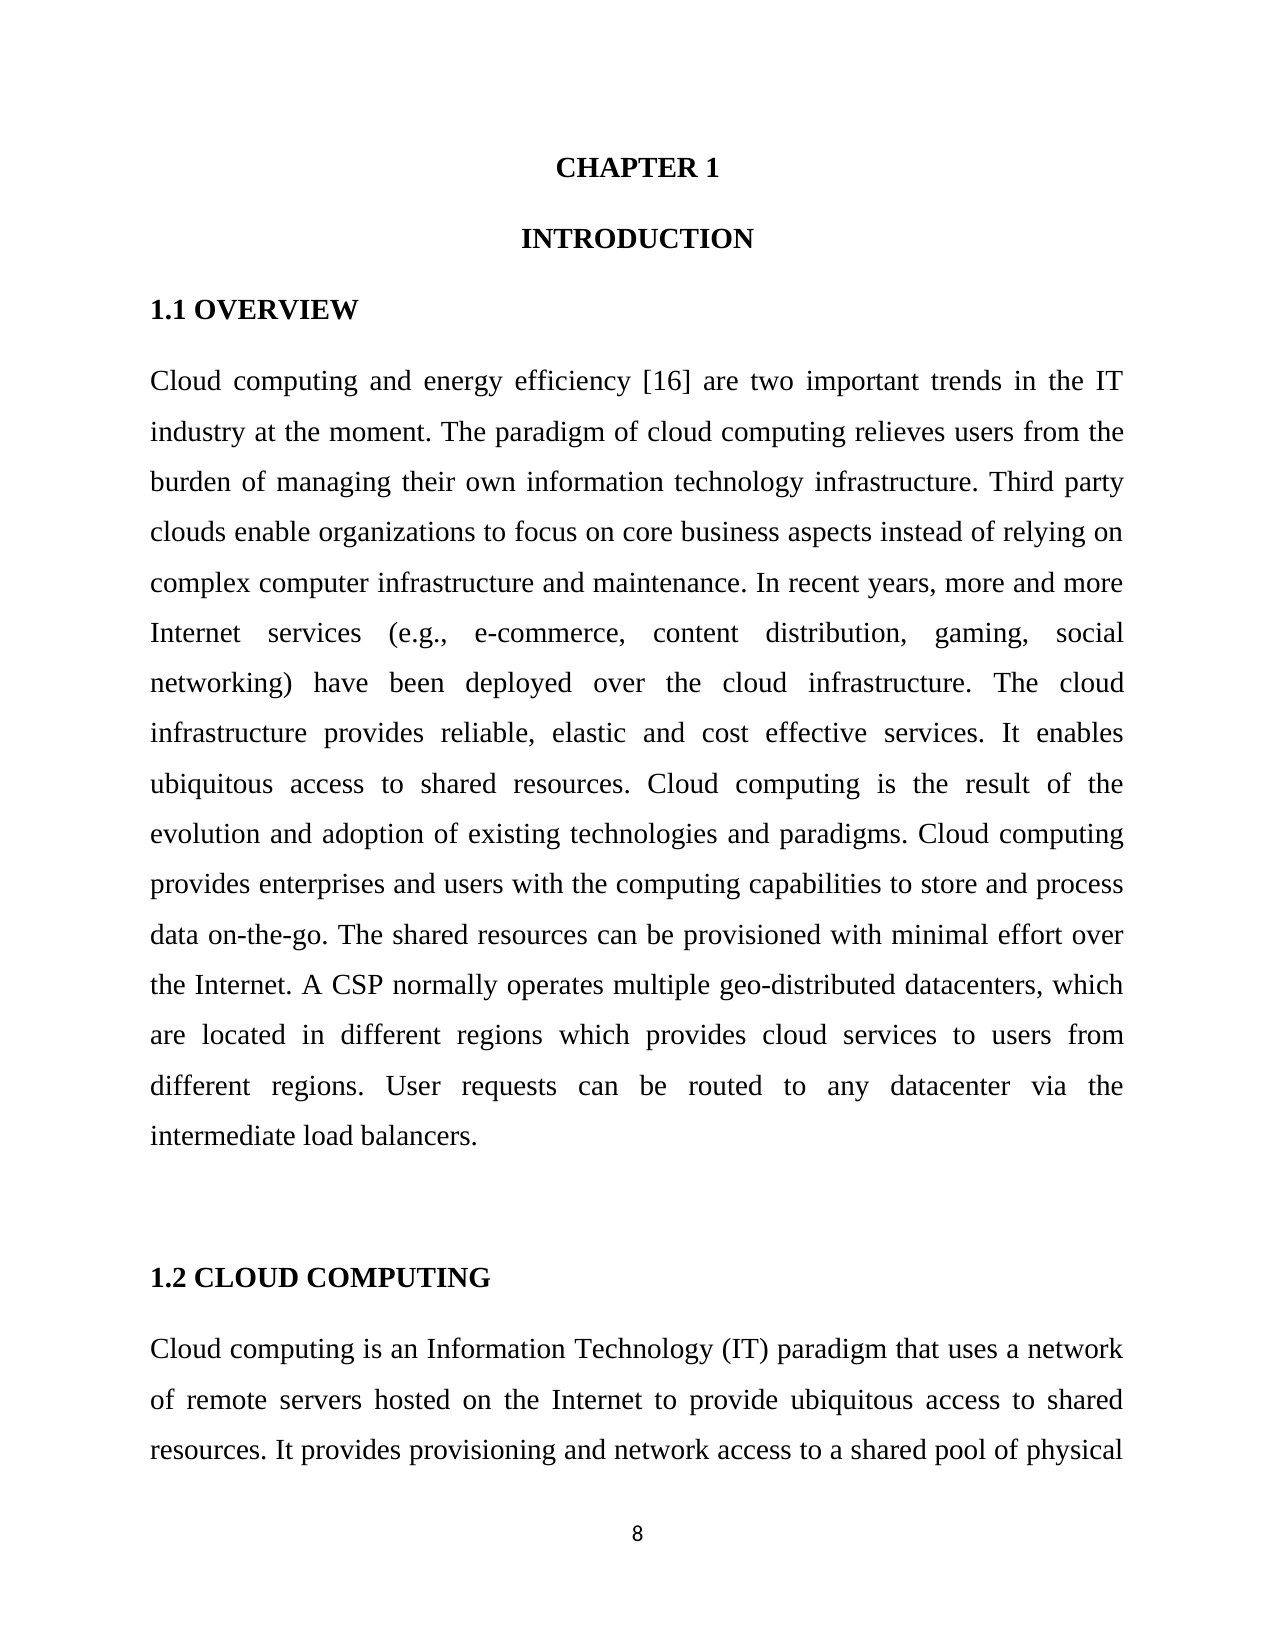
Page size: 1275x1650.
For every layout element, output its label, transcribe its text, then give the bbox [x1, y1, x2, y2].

text 1.1 OVERVIEW [150, 292, 1125, 326]
text 1.2 CLOUD COMPUTING [150, 1260, 1125, 1294]
text INTRODUCTION [150, 221, 1125, 255]
text CHAPTER 1 [150, 150, 1125, 183]
text Cloud computing and energy efficiency [16] are two important trends in the IT industry at the moment. The paradigm of cloud computing relieves users from the burden of managing their own information technology infrastructure. Third party clouds enable organizations to focus on core business aspects instead of relying on complex computer infrastructure and maintenance. In recent years, more and more Internet services (e.g., e-commerce, content distribution, gaming, social networking) have been deployed over the cloud infrastructure. The cloud infrastructure provides reliable, elastic and cost effective services. It enables ubiquitous access to shared resources. Cloud computing is the result of the evolution and adoption of existing technologies and paradigms. Cloud computing provides enterprises and users with the computing capabilities to store and process data on-the-go. The shared resources can be provisioned with minimal effort over the Internet. A CSP normally operates multiple geo-distributed datacenters, which are located in different regions which provides cloud services to users from different regions. User requests can be routed to any datacenter via the intermediate load balancers. [150, 363, 1125, 1152]
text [150, 1332, 1125, 1466]
